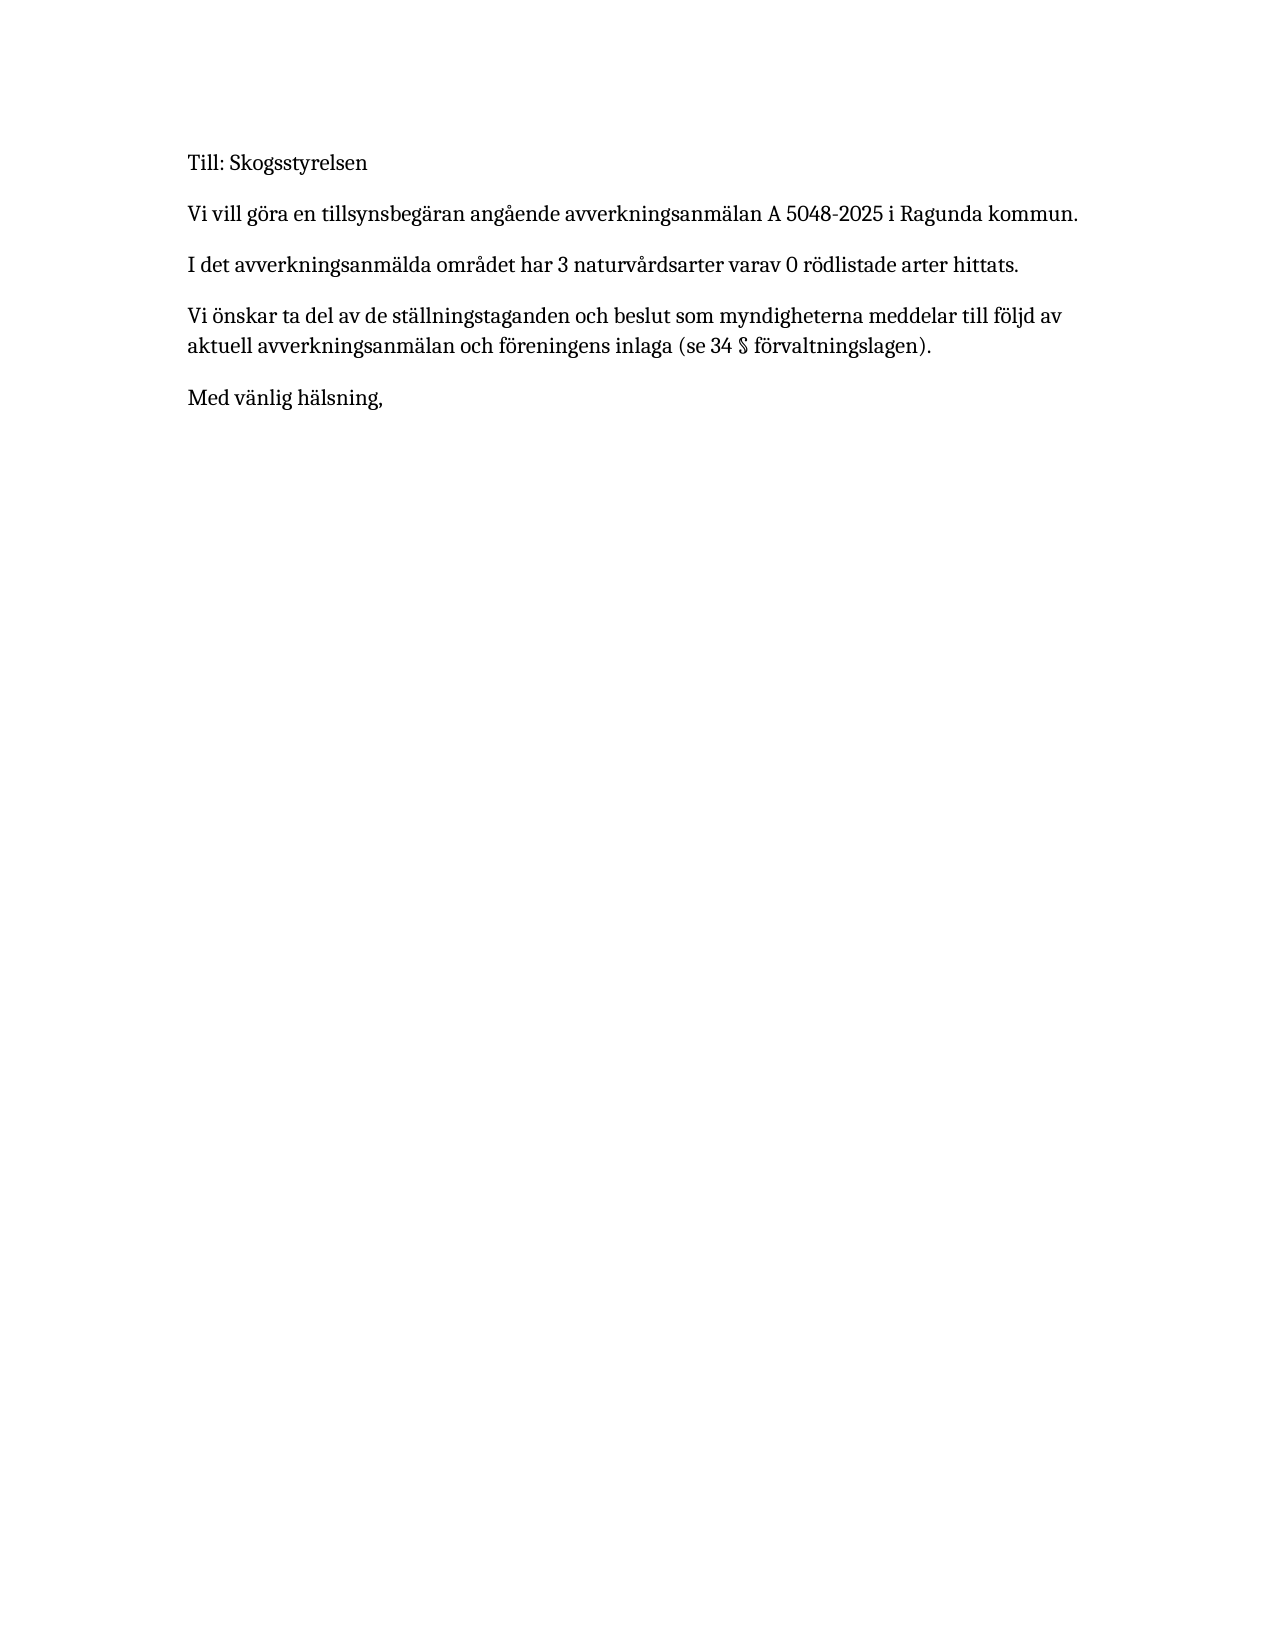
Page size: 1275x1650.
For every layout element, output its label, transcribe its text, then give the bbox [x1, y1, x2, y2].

text Vi önskar ta del av de ställningstaganden och beslut som myndigheterna meddelar till följd av aktuell avverkningsanmälan och föreningens inlaga (se 34 § förvaltningslagen). [187, 303, 1087, 360]
text Vi vill göra en tillsynsbegäran angående avverkningsanmälan A 5048-2025 i Ragunda kommun. [187, 201, 1087, 227]
text Till: Skogsstyrelsen [187, 150, 1087, 176]
text I det avverkningsanmälda området har 3 naturvårdsarter varav 0 rödlistade arter hittats. [187, 252, 1087, 278]
text Med vänlig hälsning, [187, 384, 1087, 441]
